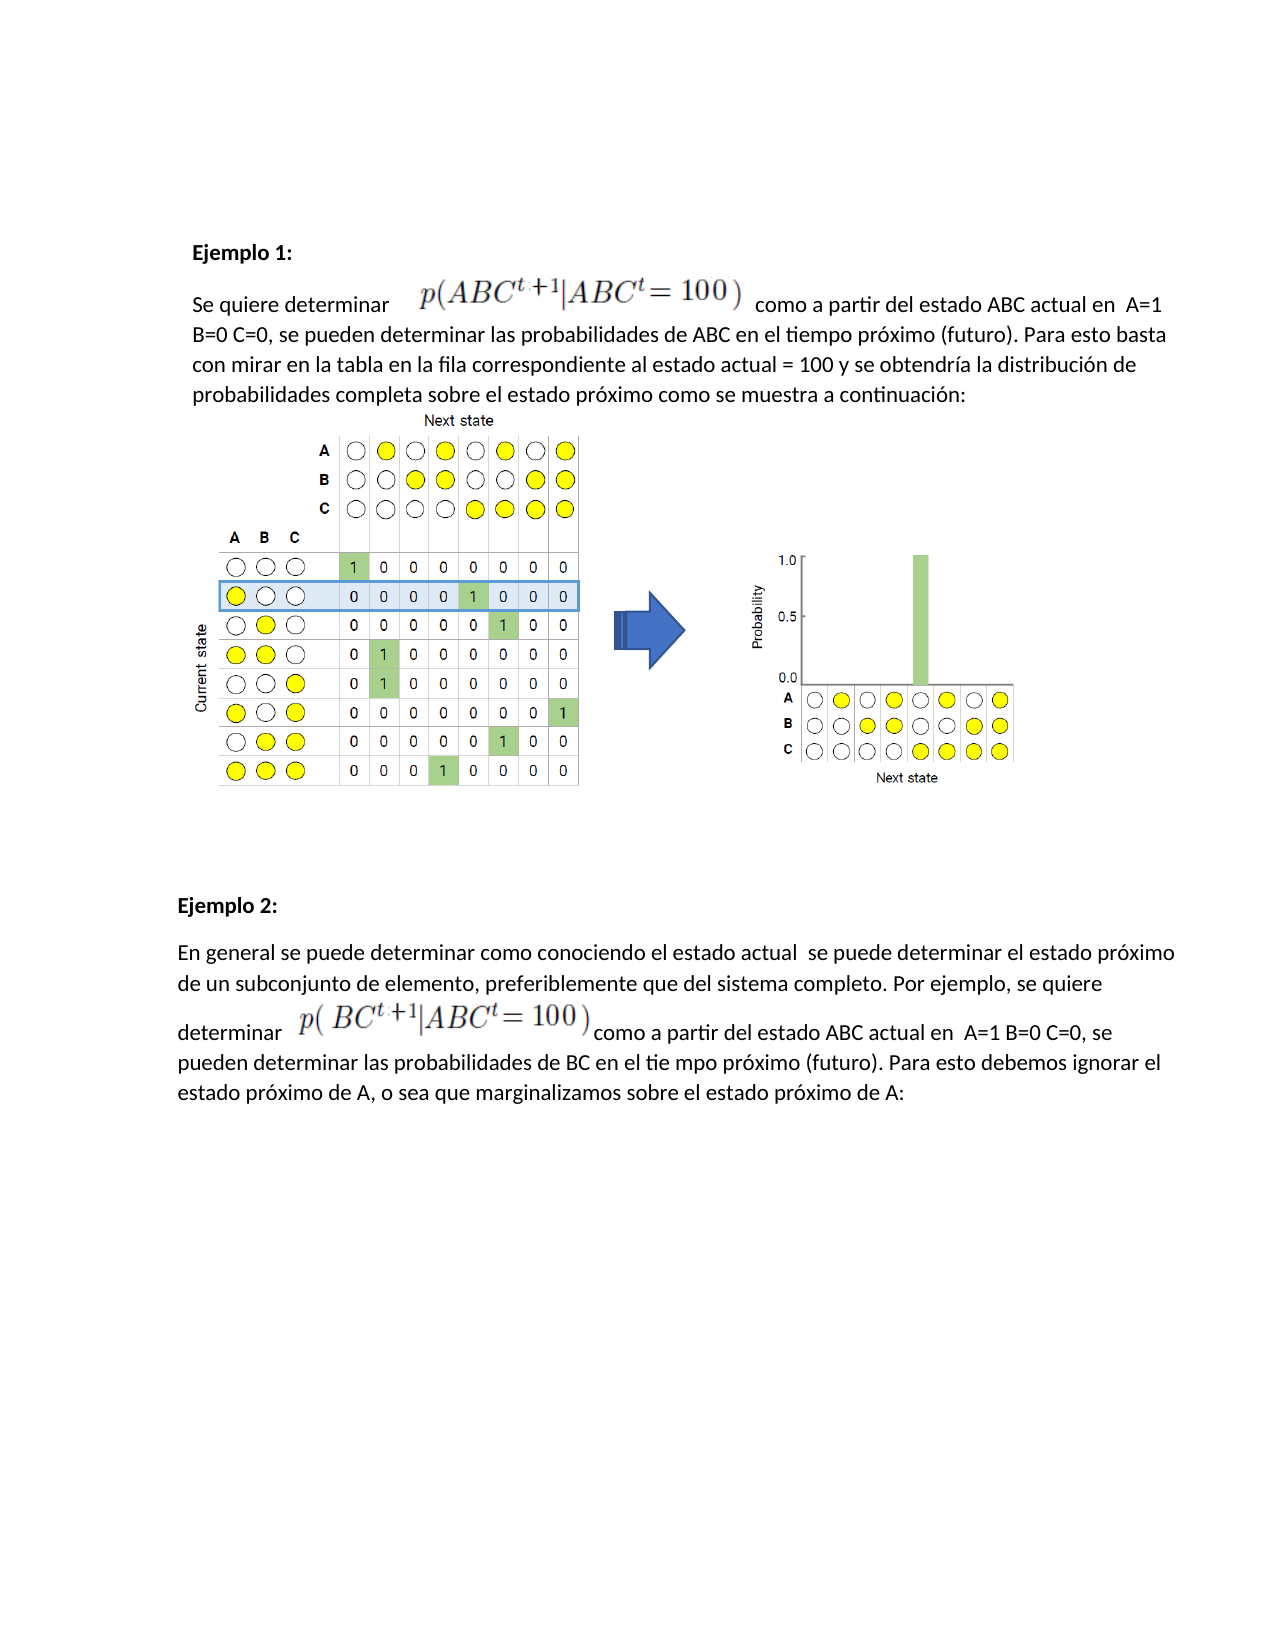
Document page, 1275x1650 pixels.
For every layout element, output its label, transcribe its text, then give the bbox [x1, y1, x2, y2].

text En general se puede determinar como conociendo el estado actual se puede determinar el estado próximo de un subconjunto de elemento, preferiblemente que del sistema completo. Por ejemplo, se quiere determinar como a partir del estado ABC actual en A=1 B=0 C=0, se pueden determinar las probabilidades de BC en el tie mpo próximo (futuro). Para esto debemos ignorar el estado próximo de A, o sea que marginalizamos sobre el estado próximo de A: [177, 938, 1181, 1106]
picture [405, 268, 755, 313]
list Ejemplo 1: [192, 238, 1181, 266]
list Se quiere determinar como a partir del estado ABC actual en A=1 B=0 C=0, se pueden determinar las probabilidades de ABC en el tiempo próximo (futuro). Para esto basta con mirar en la tabla en la fila correspondiente al estado actual = 100 y se obtendría la distribución de probabilidades completa sobre el estado próximo como se muestra a continuación: [192, 268, 1181, 408]
picture [192, 410, 585, 788]
picture [292, 998, 594, 1040]
text Ejemplo 2: [177, 892, 1181, 919]
